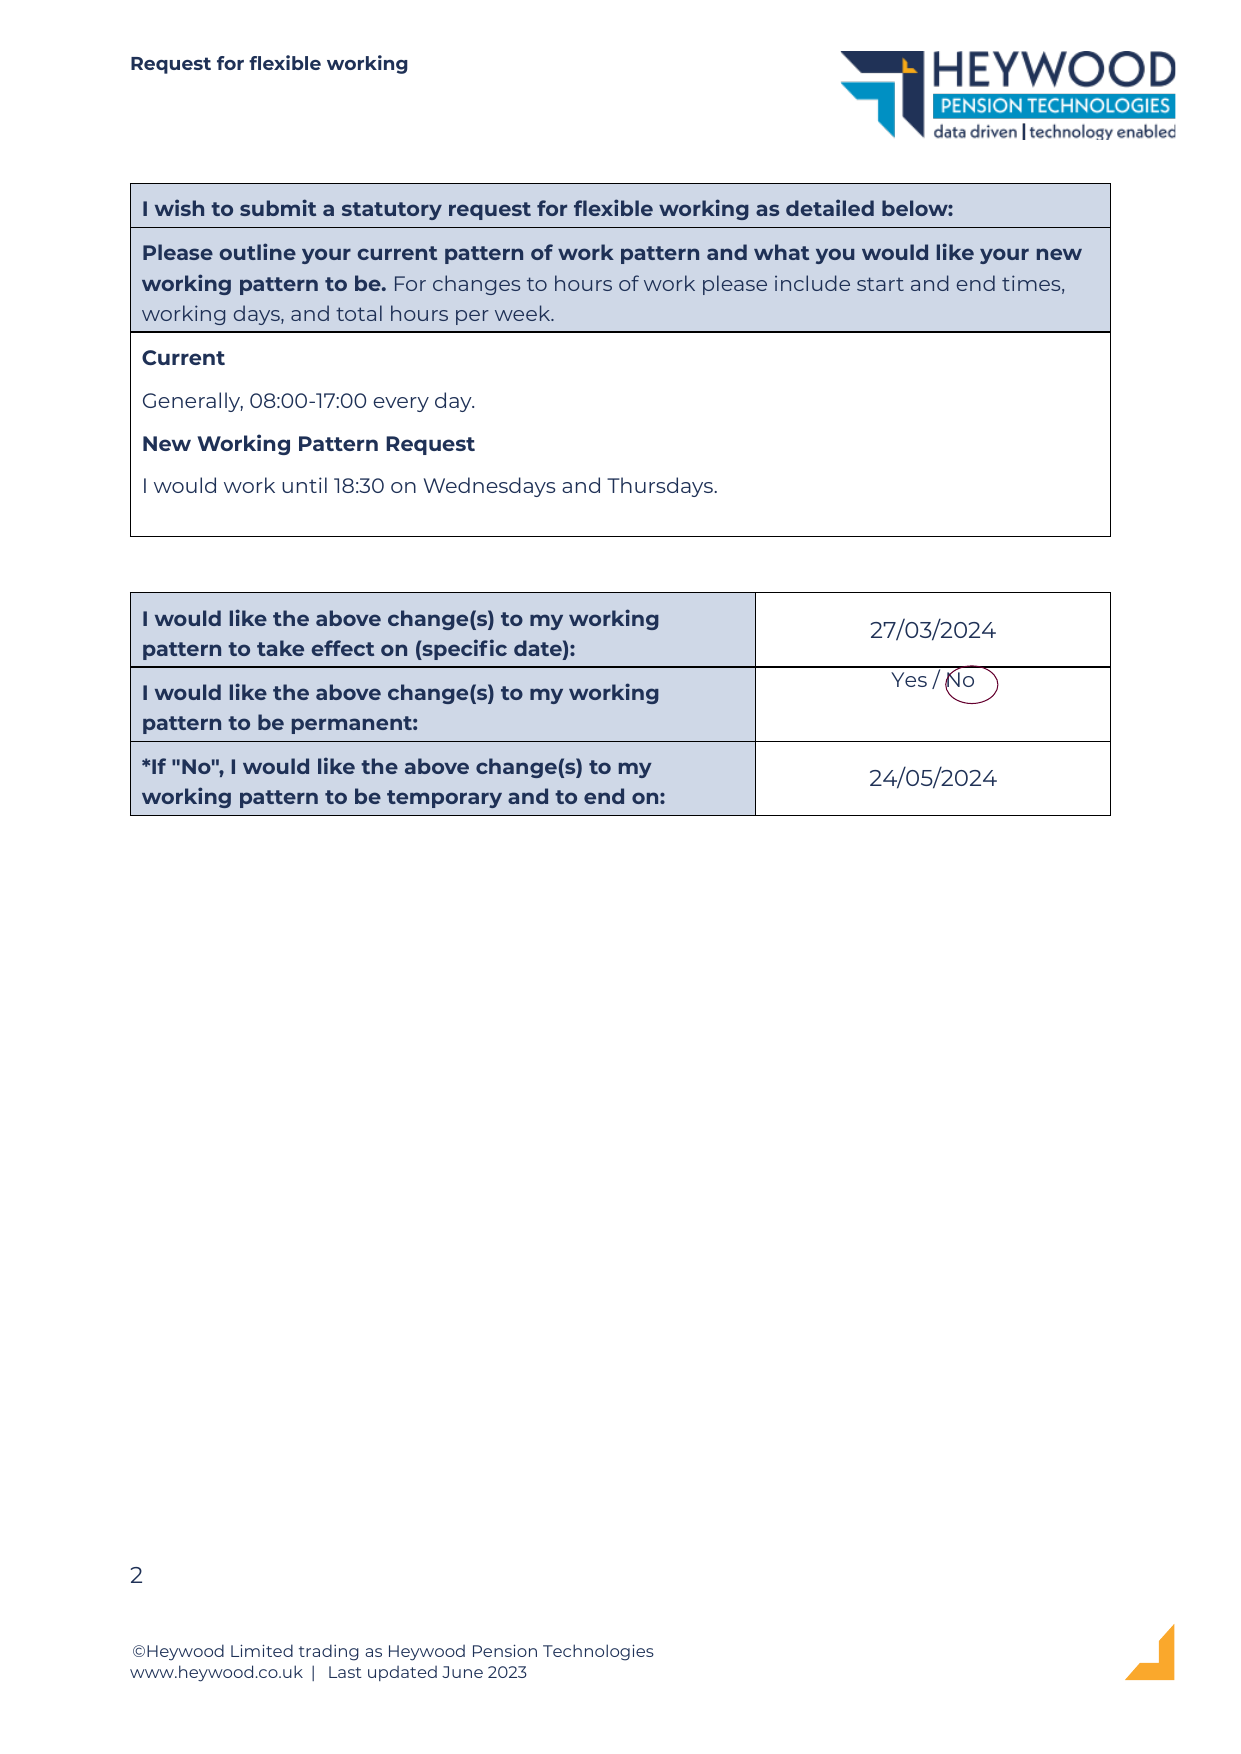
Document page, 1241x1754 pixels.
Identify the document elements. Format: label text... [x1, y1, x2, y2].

table_header I would like the above change(s) to my working pattern to take effect on (specific date): [131, 593, 755, 666]
table_cell Current Generally, 08:00-17:00 every day. New Working Pattern Request I would work until 18:30 on Wednesdays and Thursdays. [131, 333, 1110, 536]
table_cell I would like the above change(s) to my working pattern to be permanent: [131, 668, 755, 741]
table_cell Please outline your current pattern of work pattern and what you would like your new working pattern to be. For changes to hours of work please include start and end times, working days, and total hours per week. [131, 228, 1110, 331]
table_cell Yes / No [756, 668, 1110, 741]
table_header 27/03/2024 [756, 593, 1110, 666]
table_header I wish to submit a statutory request for flexible working as detailed below: [131, 184, 1110, 227]
table_cell 24/05/2024 [756, 742, 1110, 815]
table_cell *If "No", I would like the above change(s) to my working pattern to be temporary and to end on: [131, 742, 755, 815]
